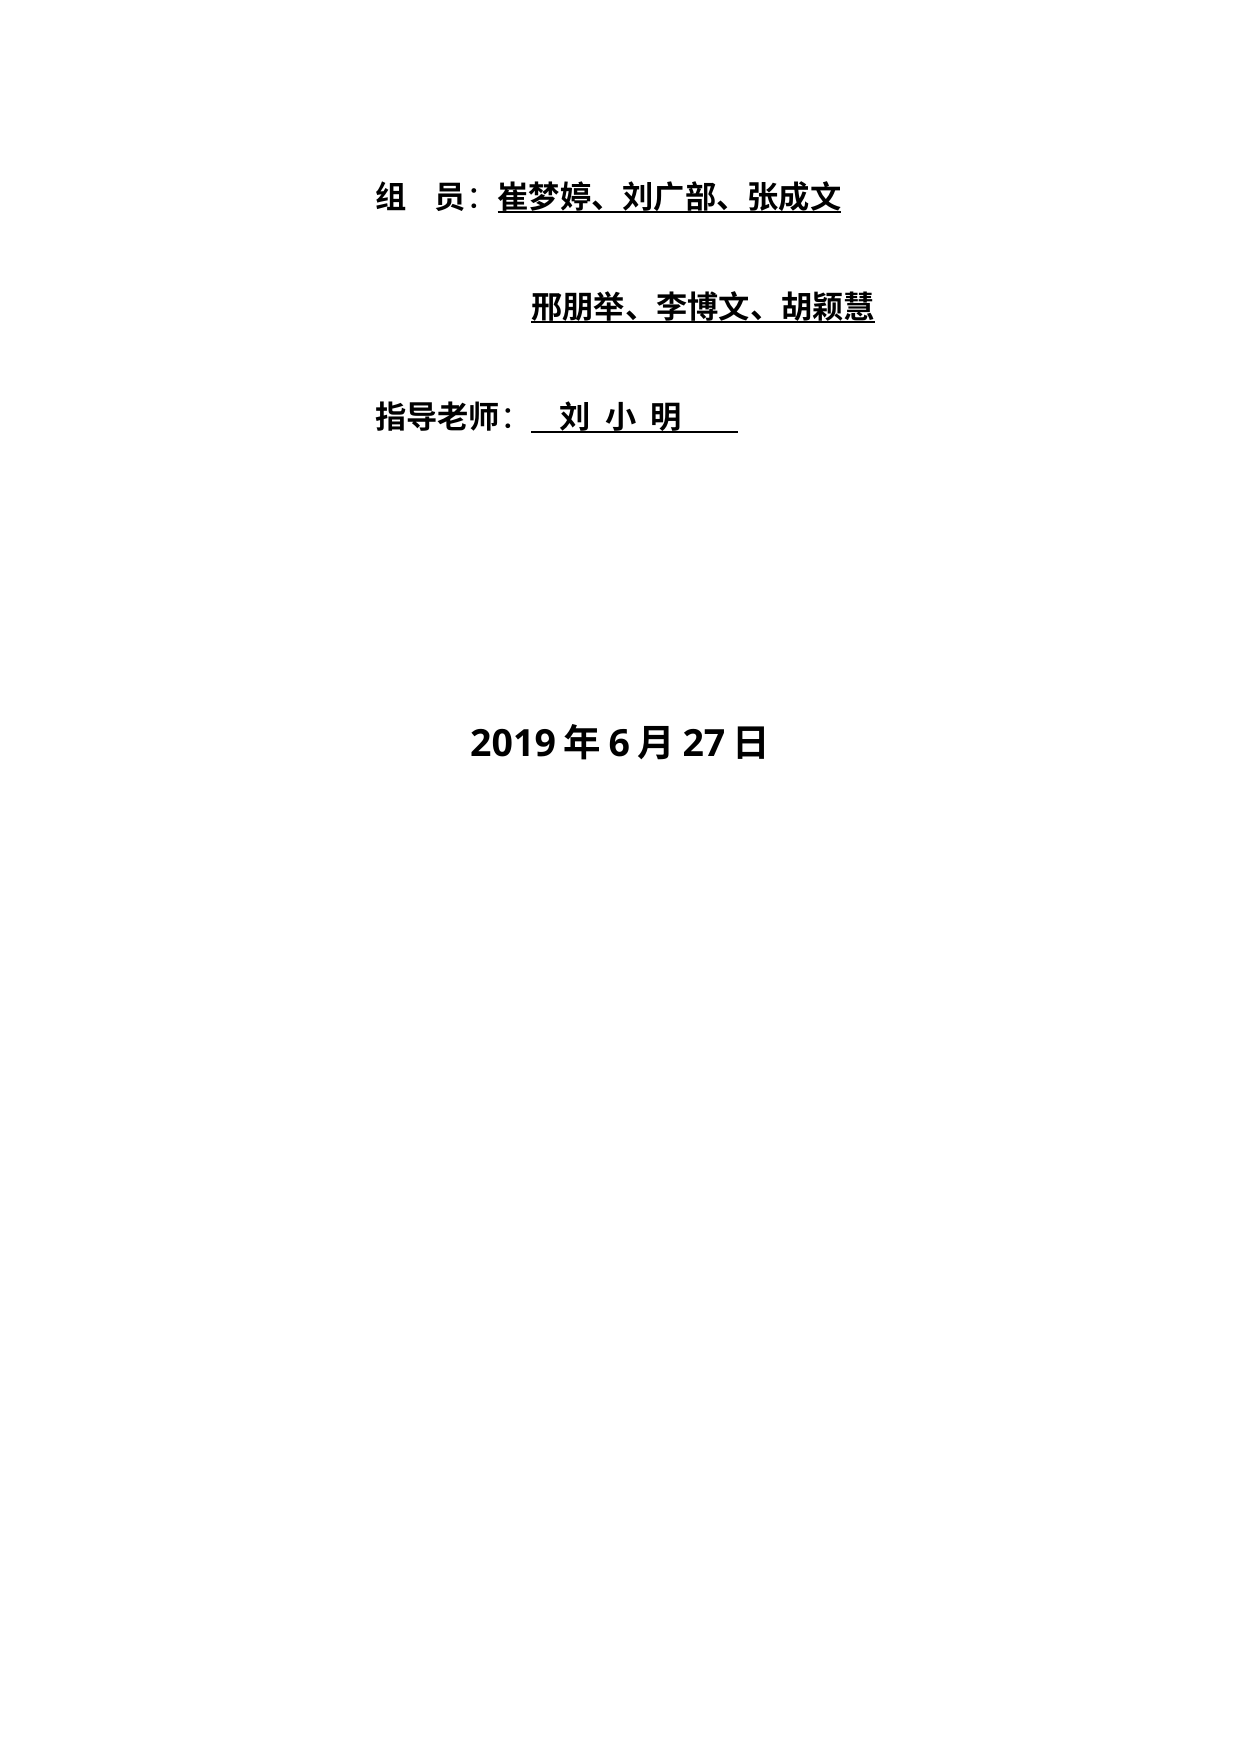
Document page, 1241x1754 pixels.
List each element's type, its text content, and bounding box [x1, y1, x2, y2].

text 指导老师： 刘 小 明 [187, 382, 1053, 447]
text 2019年6月27日 [187, 708, 1053, 773]
text 组 员：崔梦婷、刘广部、张成文 [187, 162, 1053, 227]
text 邢朋举、李博文、胡颖慧 [187, 272, 1053, 337]
